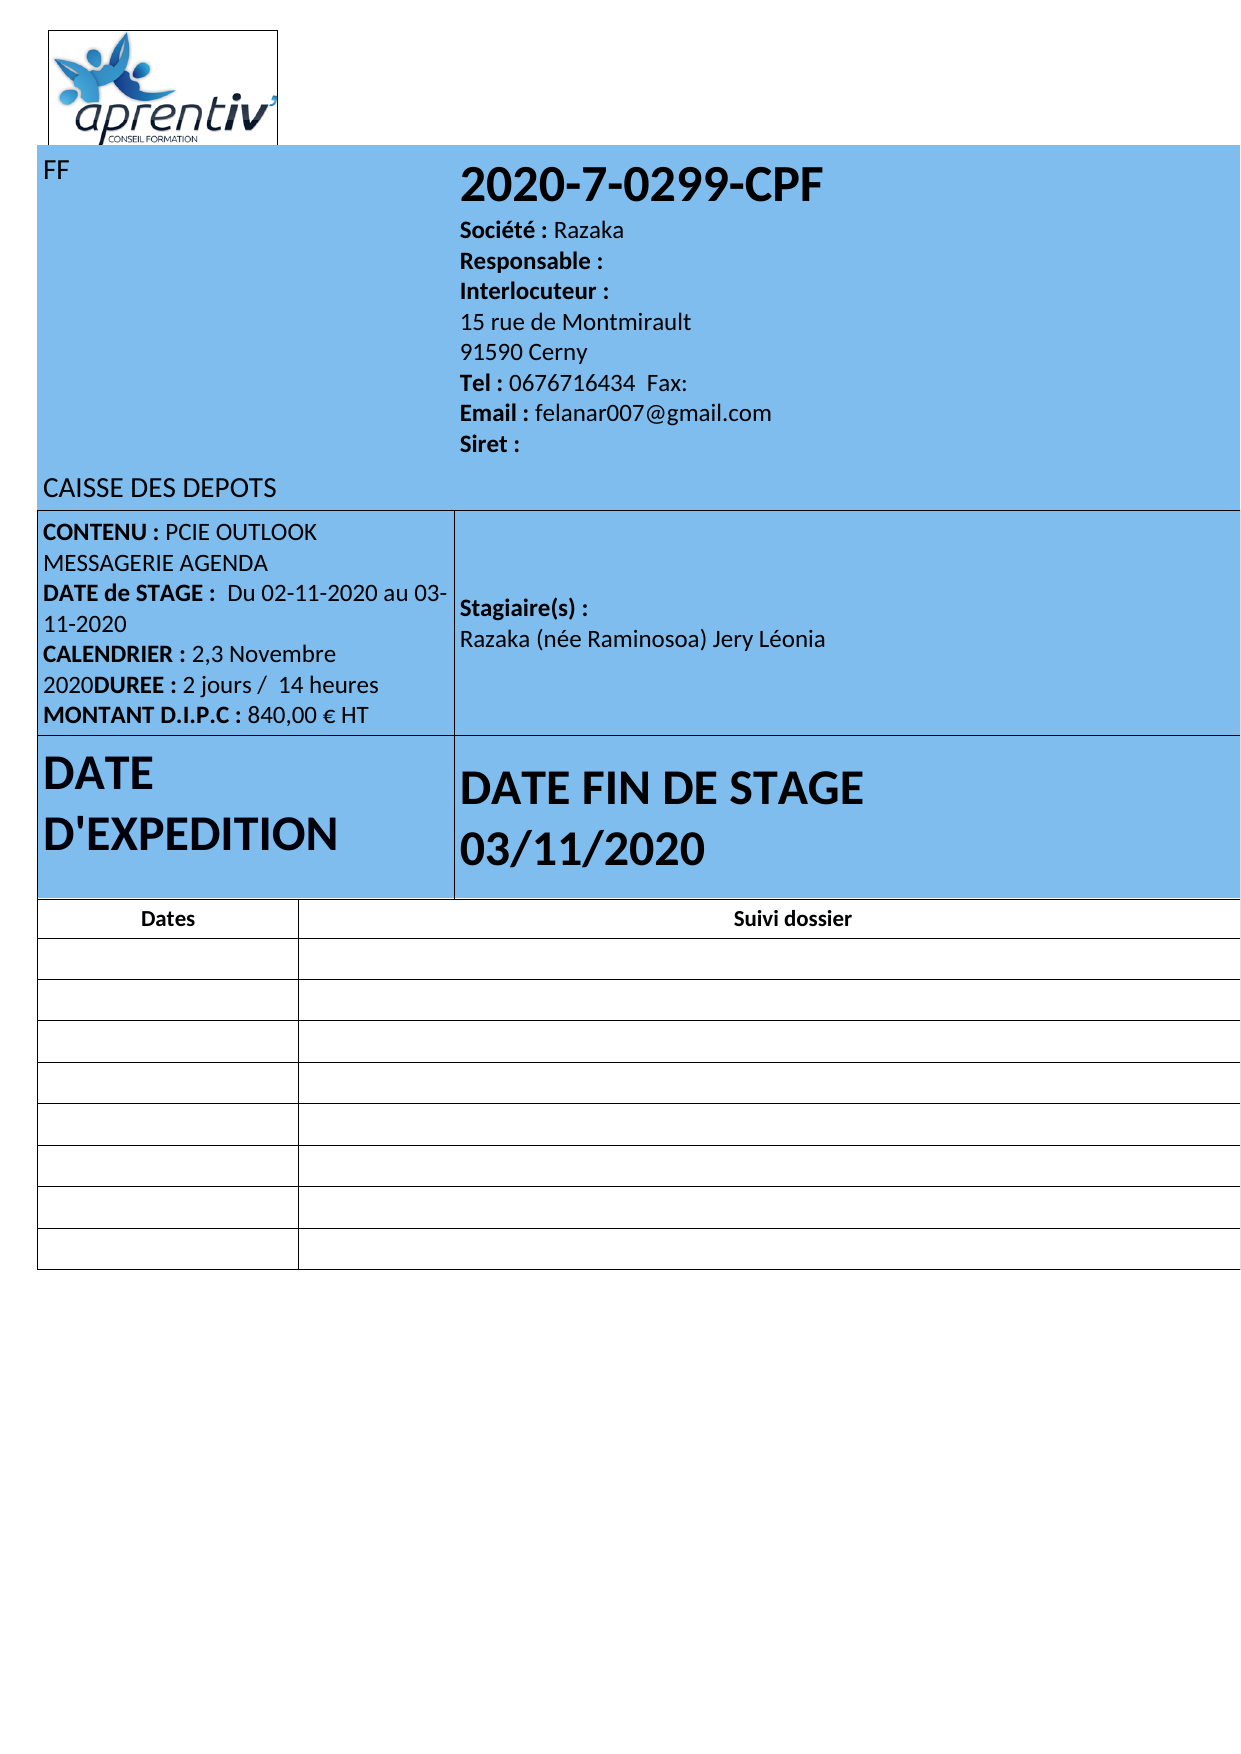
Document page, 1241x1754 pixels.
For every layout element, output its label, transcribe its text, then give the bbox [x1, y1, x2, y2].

table_header Dates [38, 900, 298, 937]
table_header 2020-7-0299-CPFSociété : RazakaResponsable : Interlocuteur : 15 rue de Montmirault91590 CernyTel : 0676716434 Fax: Email : felanar007@gmail.comSiret : [455, 146, 1240, 464]
picture [49, 31, 277, 145]
table_cell Stagiaire(s) : Razaka (née Raminosoa) Jery Léonia [455, 511, 1240, 735]
table_cell [299, 1229, 1240, 1269]
table_cell [299, 939, 1240, 979]
table_cell [299, 1021, 1240, 1062]
table_cell CONTENU : PCIE OUTLOOK MESSAGERIE AGENDADATE de STAGE : Du 02-11-2020 au 03-11-2020CALENDRIER : 2,3 Novembre 2020DUREE : 2 jours / 14 heuresMONTANT D.I.P.C : 840,00 € HT [38, 511, 454, 735]
table_cell [299, 1063, 1240, 1103]
table_cell [299, 1146, 1240, 1186]
table_cell [38, 1063, 298, 1103]
table_cell [38, 1104, 298, 1145]
table_header FF [38, 146, 454, 464]
table_cell DATE FIN DE STAGE 03/11/2020 [455, 736, 1240, 898]
table_cell DATE D'EXPEDITION [38, 736, 454, 898]
table_cell [38, 980, 298, 1020]
table_cell [38, 1187, 298, 1228]
table_cell CAISSE DES DEPOTS [38, 465, 1240, 510]
table_cell [299, 1104, 1240, 1145]
table_cell [299, 1187, 1240, 1228]
table_cell [38, 939, 298, 979]
table_cell [299, 980, 1240, 1020]
table_header Suivi dossier [299, 900, 1240, 937]
table_cell [38, 1229, 298, 1269]
table_cell [38, 1146, 298, 1186]
table_cell [38, 1021, 298, 1062]
